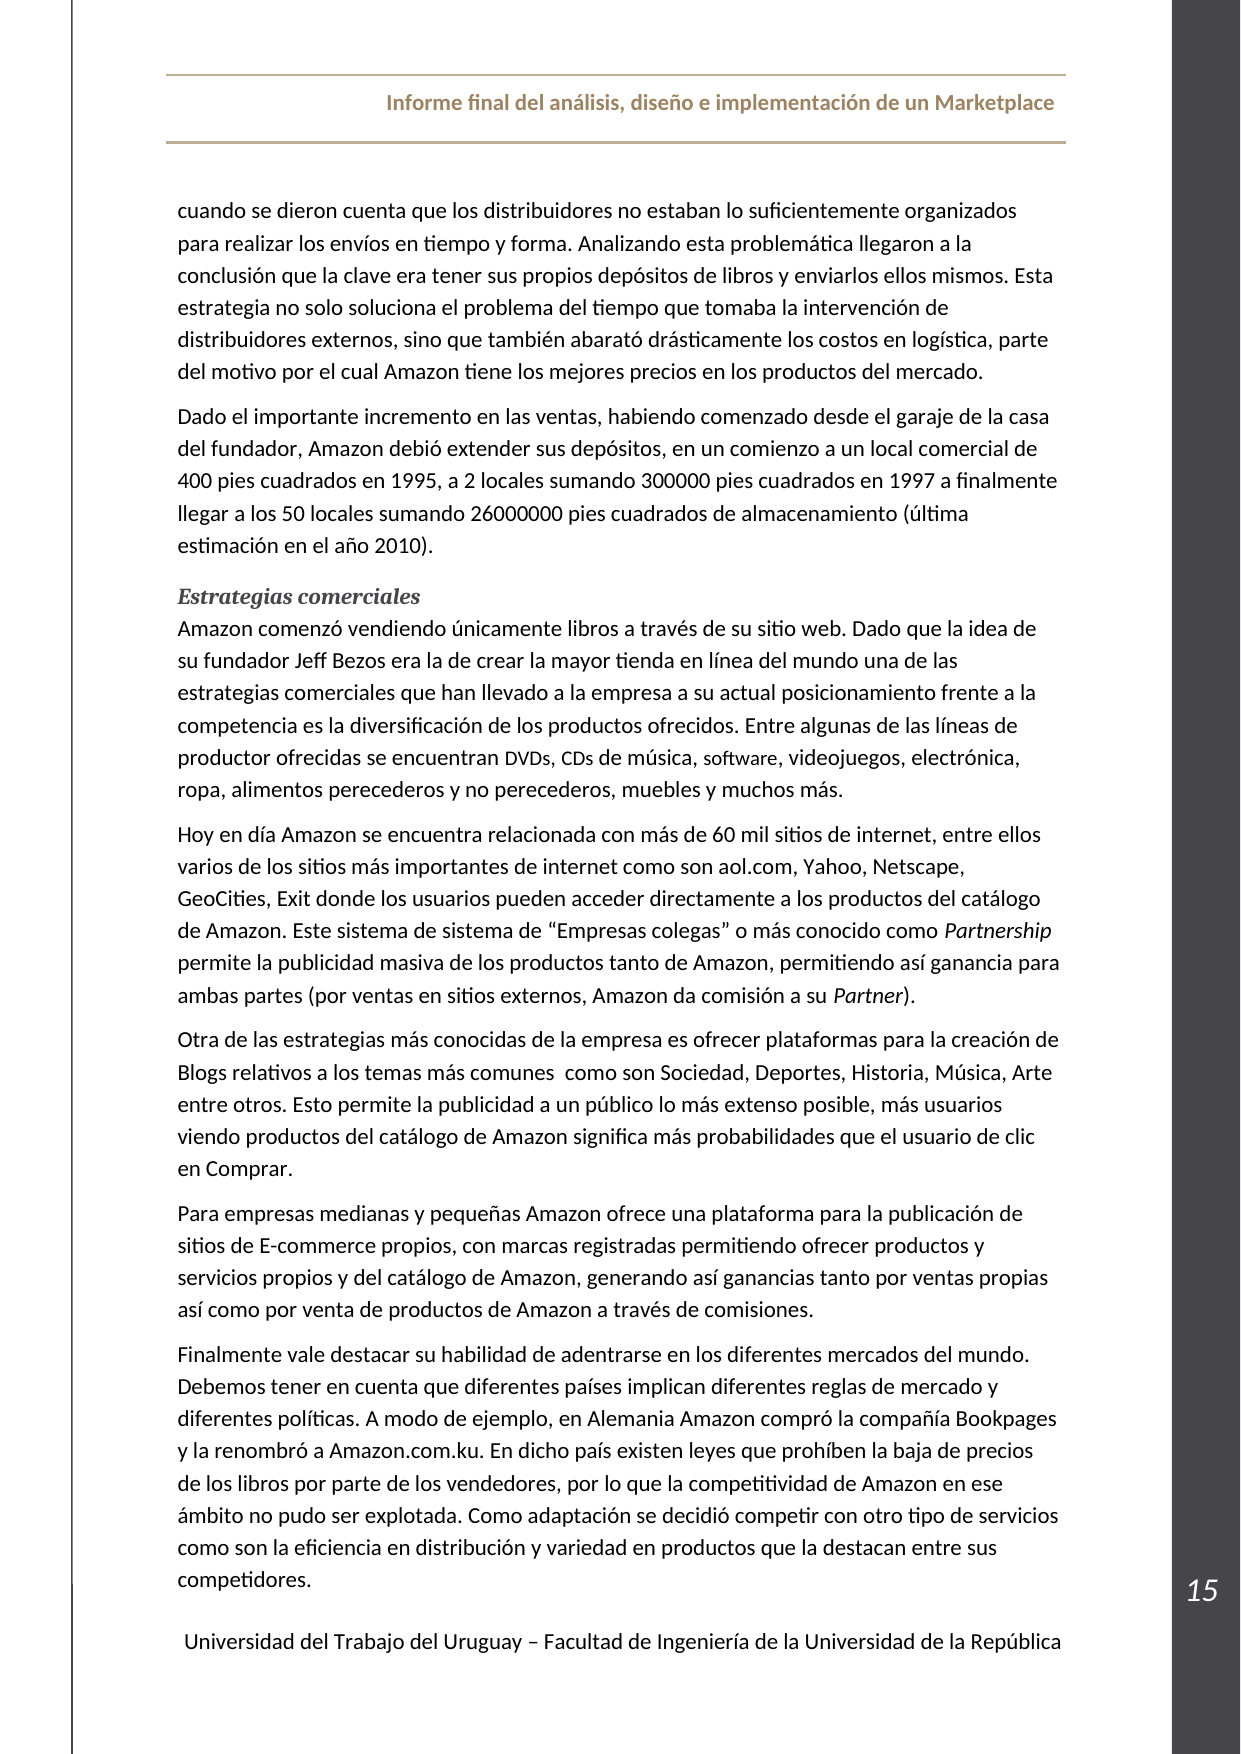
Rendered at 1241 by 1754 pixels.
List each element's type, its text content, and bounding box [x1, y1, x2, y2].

text Finalmente vale destacar su habilidad de adentrarse en los diferentes mercados del mundo. Debemos tener en cuenta que diferentes países implican diferentes reglas de mercado y diferentes políticas. A modo de ejemplo, en Alemania Amazon compró la compañía Bookpages y la renombró a Amazon.com.ku. En dicho país existen leyes que prohíben la baja de precios de los libros por parte de los vendedores, por lo que la competitividad de Amazon en ese ámbito no pudo ser explotada. Como adaptación se decidió competir con otro tipo de servicios como son la eficiencia en distribución y variedad en productos que la destacan entre sus competidores. [177, 1340, 1063, 1593]
subtitle Estrategias comerciales [177, 584, 1063, 610]
text Para empresas medianas y pequeñas Amazon ofrece una plataforma para la publicación de sitios de E-commerce propios, con marcas registradas permitiendo ofrecer productos y servicios propios y del catálogo de Amazon, generando así ganancias tanto por ventas propias así como por venta de productos de Amazon a través de comisiones. [177, 1199, 1063, 1323]
text Amazon comenzó vendiendo únicamente libros a través de su sitio web. Dado que la idea de su fundador Jeff Bezos era la de crear la mayor tienda en línea del mundo una de las estrategias comerciales que han llevado a la empresa a su actual posicionamiento frente a la competencia es la diversificación de los productos ofrecidos. Entre algunas de las líneas de productor ofrecidas se encuentran DVDs, CDs de música, software, videojuegos, electrónica, ropa, alimentos perecederos y no perecederos, muebles y muchos más. [177, 614, 1063, 803]
text Hoy en día Amazon se encuentra relacionada con más de 60 mil sitios de internet, entre ellos varios de los sitios más importantes de internet como son aol.com, Yahoo, Netscape, GeoCities, Exit donde los usuarios pueden acceder directamente a los productos del catálogo de Amazon. Este sistema de sistema de “Empresas colegas” o más conocido como Partnership permite la publicidad masiva de los productos tanto de Amazon, permitiendo así ganancia para ambas partes (por ventas en sitios externos, Amazon da comisión a su Partner). [177, 820, 1063, 1009]
text Otra de las estrategias más conocidas de la empresa es ofrecer plataformas para la creación de Blogs relativos a los temas más comunes como son Sociedad, Deportes, Historia, Música, Arte entre otros. Esto permite la publicidad a un público lo más extenso posible, más usuarios viendo productos del catálogo de Amazon significa más probabilidades que el usuario de clic en Comprar. [177, 1025, 1063, 1182]
text Dado el importante incremento en las ventas, habiendo comenzado desde el garaje de la casa del fundador, Amazon debió extender sus depósitos, en un comienzo a un local comercial de 400 pies cuadrados en 1995, a 2 locales sumando 300000 pies cuadrados en 1997 a finalmente llegar a los 50 locales sumando 26000000 pies cuadrados de almacenamiento (última estimación en el año 2010). [177, 402, 1063, 559]
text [177, 197, 1063, 386]
